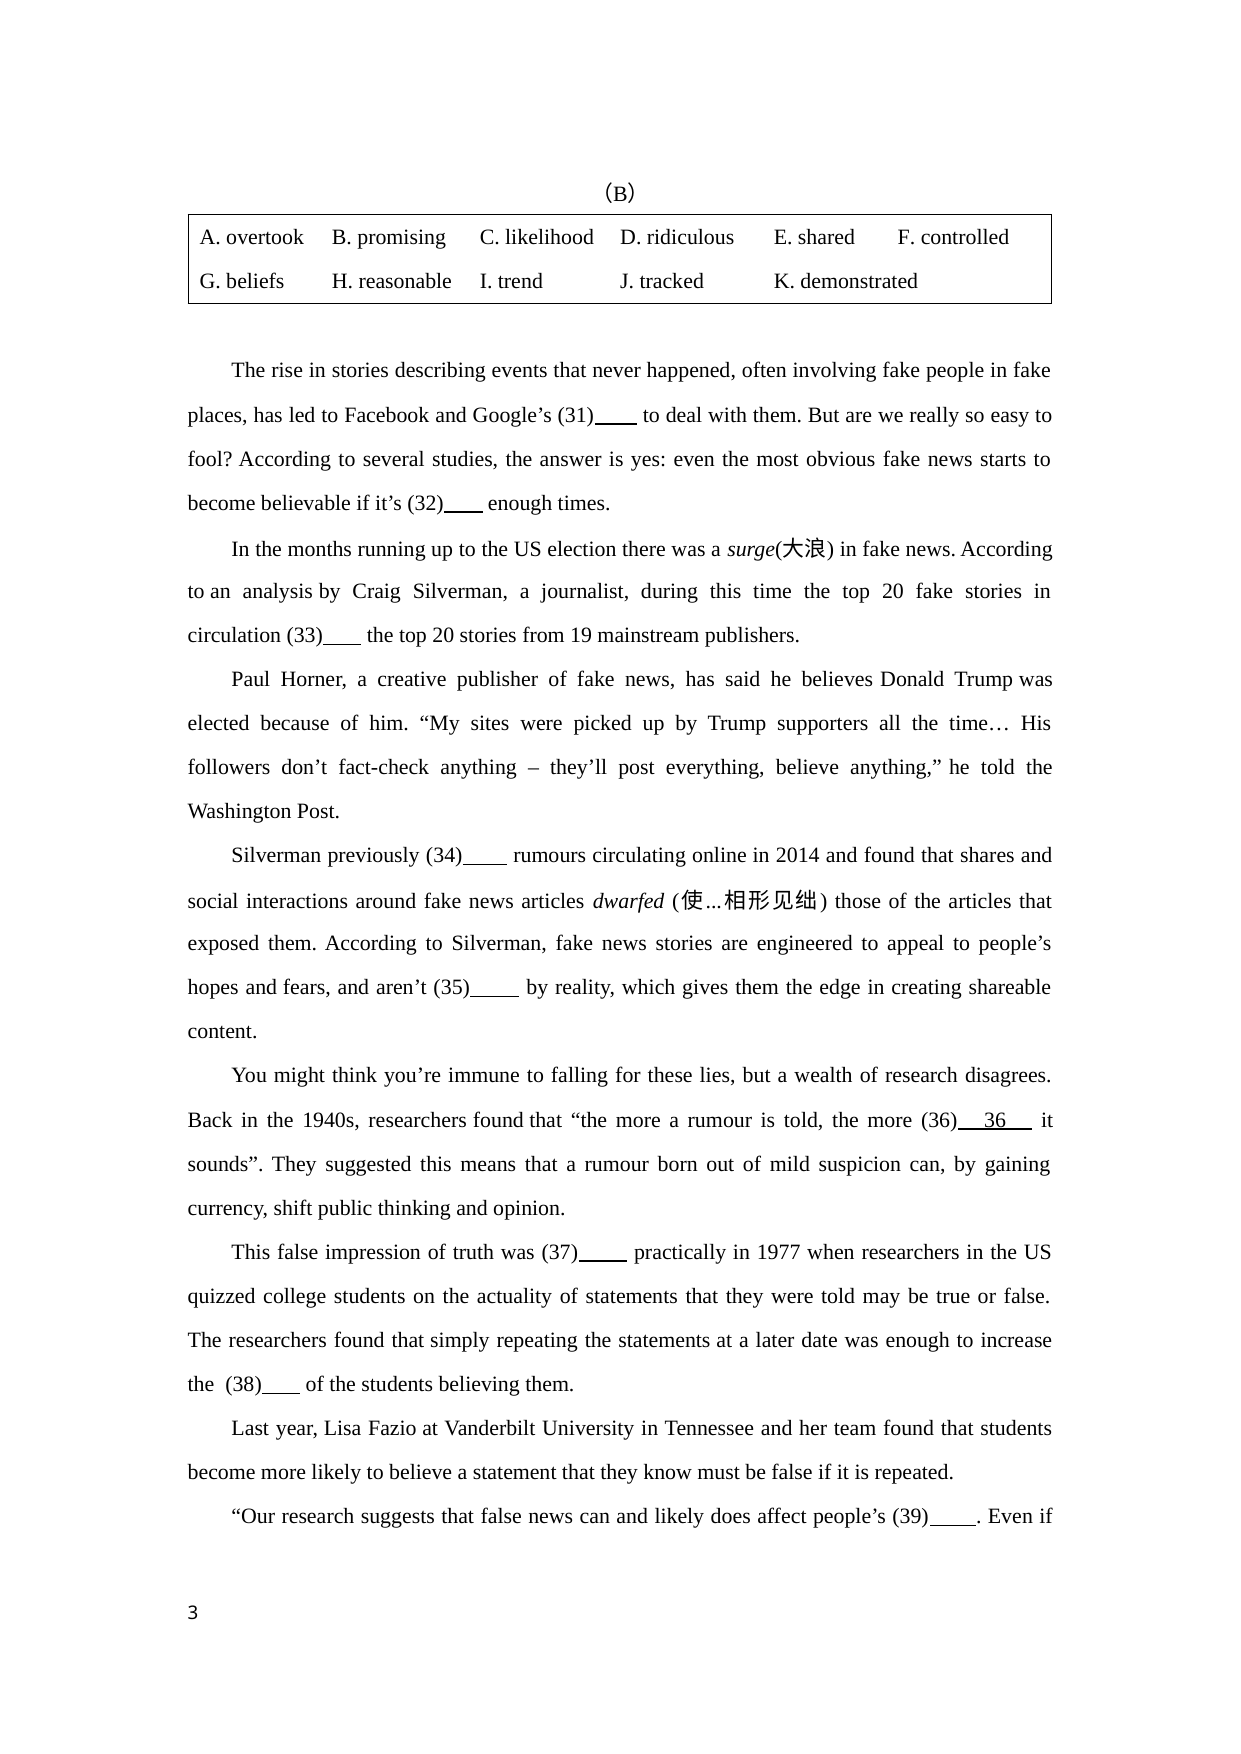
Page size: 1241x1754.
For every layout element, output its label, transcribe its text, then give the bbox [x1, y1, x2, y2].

table_cell I. trend [468, 259, 609, 303]
table_header D. ridiculous [609, 215, 762, 259]
text （B） [187, 170, 1053, 214]
table_cell G. beliefs [189, 259, 320, 303]
table_cell K. demonstrated [762, 259, 1051, 303]
table_header B. promising [320, 215, 468, 259]
text This false impression of truth was (37) practically in 1977 when researchers in the US quizzed college students on the actuality of statements that they were told may be true or false. The researchers found that simply repeating the statements at a later date was enough to increase the (38) of the students believing them. [187, 1229, 1053, 1406]
text Paul Horner, a creative publisher of fake news, has said he believes Donald Trump was elected because of him. “My sites were picked up by Trump supporters all the time… His followers don’t fact-check anything – they’ll post everything, believe anything,” he told the Washington Post. [187, 657, 1053, 833]
table_cell H. reasonable [320, 259, 468, 303]
table_header A. overtook [189, 215, 320, 259]
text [187, 1494, 1053, 1538]
table_header C. likelihood [468, 215, 609, 259]
text Silverman previously (34) rumours circulating online in 2014 and found that shares and social interactions around fake news articles dwarfed (使...相形见绌) those of the articles that exposed them. According to Silverman, fake news stories are engineered to appeal to people’s hopes and fears, and aren’t (35) by reality, which gives them the edge in creating shareable content. [187, 833, 1053, 1053]
text In the months running up to the US election there was a surge(大浪) in fake news. According to an analysis by Craig Silverman, a journalist, during this time the top 20 fake stories in circulation (33) the top 20 stories from 19 mainstream publishers. [187, 524, 1053, 657]
table_header F. controlled [886, 215, 1051, 259]
text Last year, Lisa Fazio at Vanderbilt University in Tennessee and her team found that students become more likely to believe a statement that they know must be false if it is repeated. [187, 1406, 1053, 1494]
table_cell J. tracked [609, 259, 762, 303]
text You might think you’re immune to falling for these lies, but a wealth of research disagrees. Back in the 1940s, researchers found that “the more a rumour is told, the more (36) 36 it sounds”. They suggested this means that a rumour born out of mild suspicion can, by gaining currency, shift public thinking and opinion. [187, 1053, 1053, 1229]
table_header E. shared [762, 215, 886, 259]
text The rise in stories describing events that never happened, often involving fake people in fake places, has led to Facebook and Google’s (31) to deal with them. But are we really so easy to fool? According to several studies, the answer is yes: even the most obvious fake news starts to become believable if it’s (32) enough times. [187, 348, 1053, 524]
